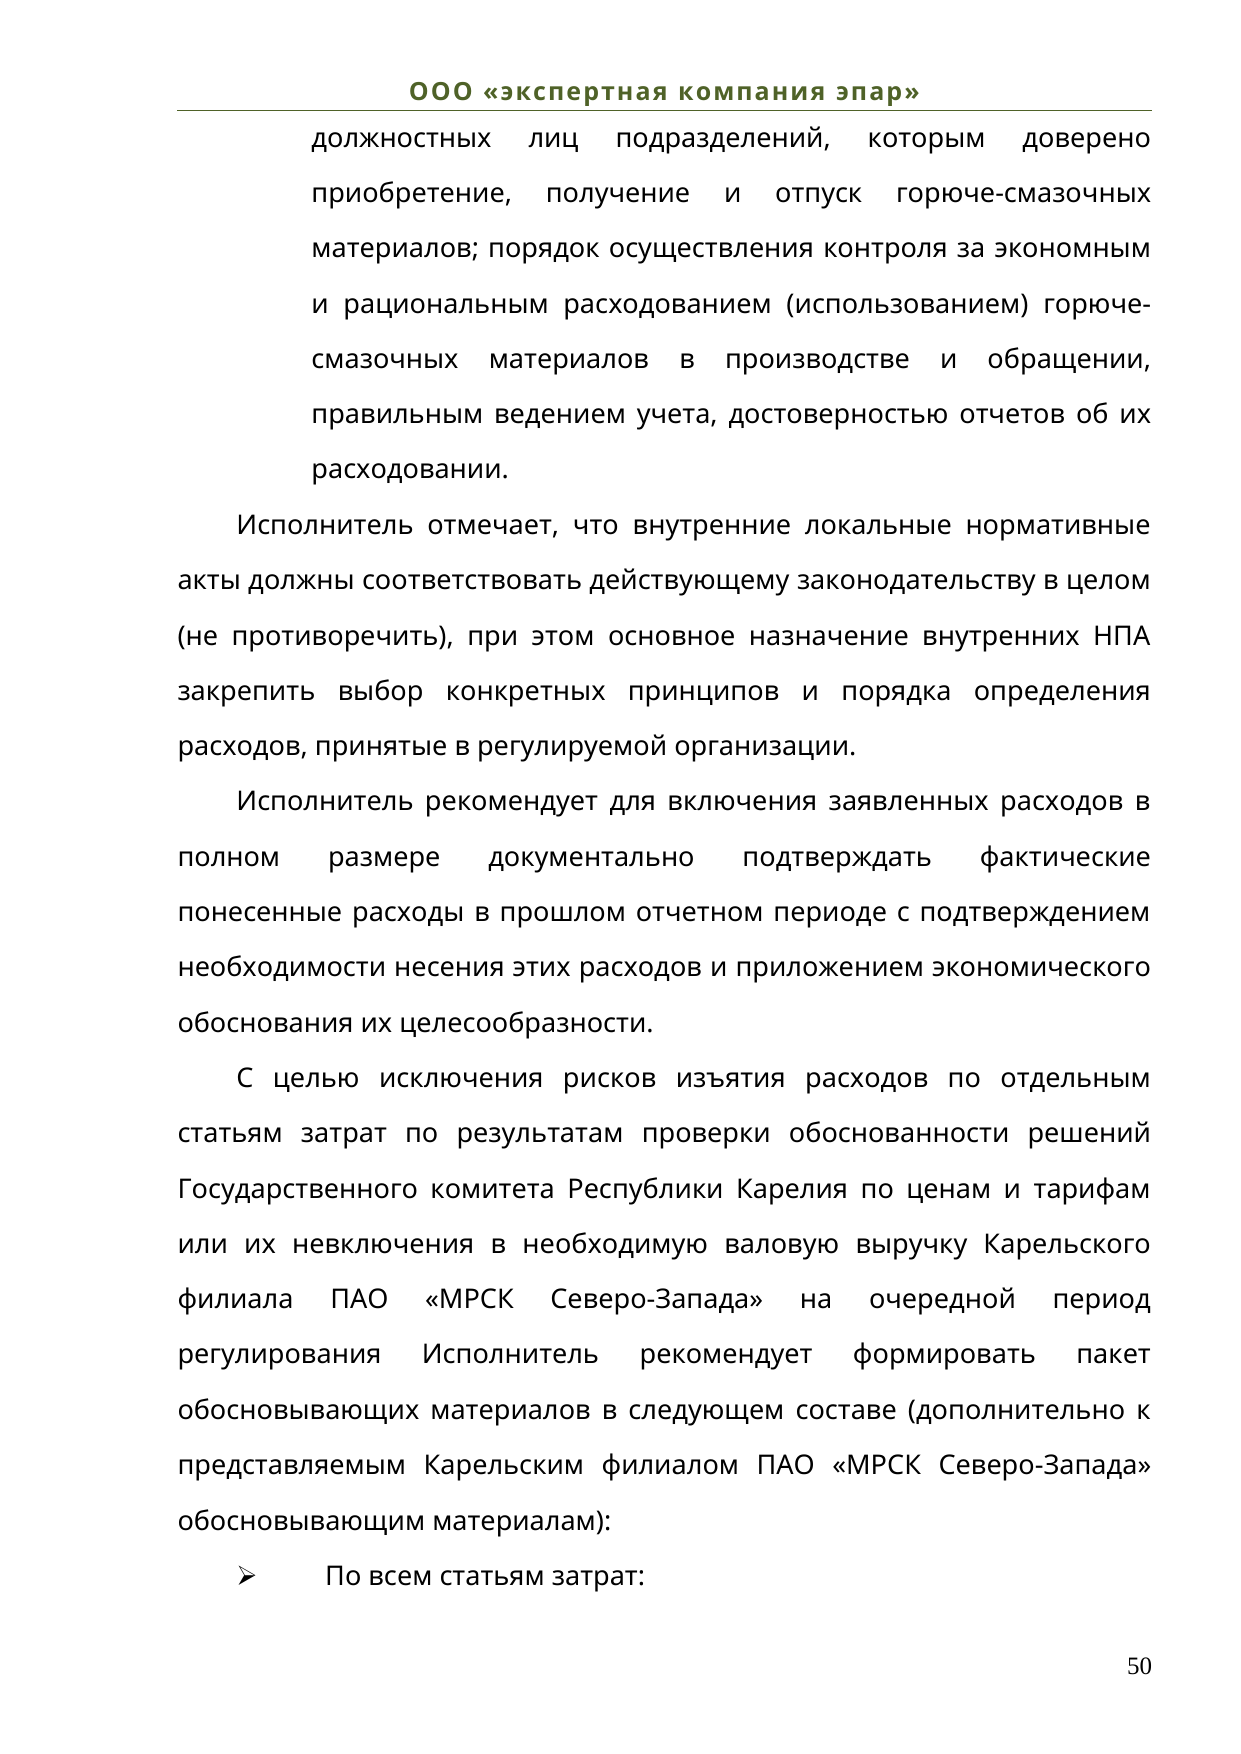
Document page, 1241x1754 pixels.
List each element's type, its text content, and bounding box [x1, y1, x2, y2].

list По всем статьям затрат: [177, 1556, 1152, 1593]
text С целью исключения рисков изъятия расходов по отдельным статьям затрат по результатам проверки обоснованности решений Государственного комитета Республики Карелия по ценам и тарифам или их невключения в необходимую валовую выручку Карельского филиала ПАО «МРСК Северо-Запада» на очередной период регулирования Исполнитель рекомендует формировать пакет обосновывающих материалов в следующем составе (дополнительно к представляемым Карельским филиалом ПАО «МРСК Северо-Запада» обосновывающим материалам): [177, 1058, 1152, 1538]
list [274, 118, 1152, 487]
text Исполнитель рекомендует для включения заявленных расходов в полном размере документально подтверждать фактические понесенные расходы в прошлом отчетном периоде с подтверждением необходимости несения этих расходов и приложением экономического обоснования их целесообразности. [177, 782, 1152, 1040]
text Исполнитель отмечает, что внутренние локальные нормативные акты должны соответствовать действующему законодательству в целом (не противоречить), при этом основное назначение внутренних НПА закрепить выбор конкретных принципов и порядка определения расходов, принятые в регулируемой организации. [177, 505, 1152, 763]
